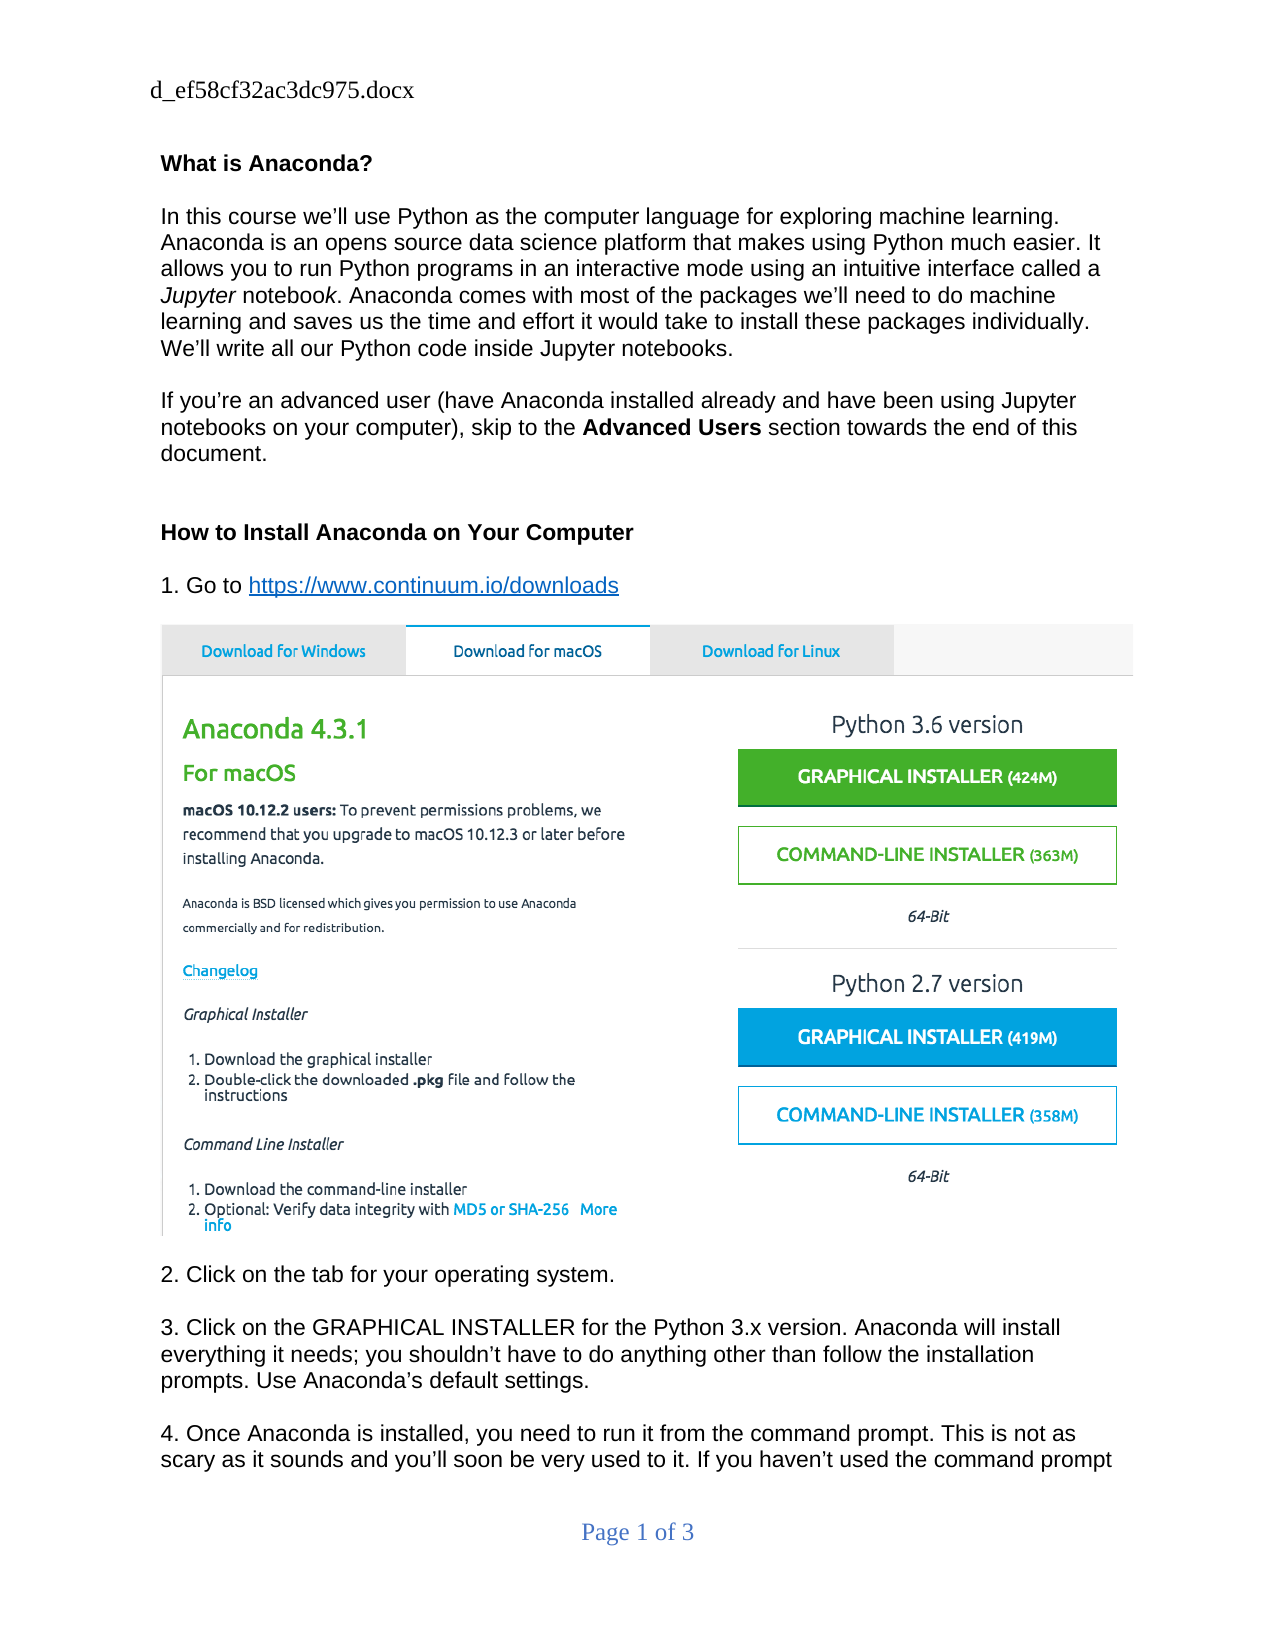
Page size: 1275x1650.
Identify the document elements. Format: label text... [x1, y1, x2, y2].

text 2. Click on the tab for your operating system. [160, 1261, 1125, 1288]
text If you’re an advanced user (have Anaconda installed already and have been using Jupyter notebooks on your computer), skip to the Advanced Users section towards the end of this document. [160, 387, 1125, 466]
picture [160, 624, 1134, 1236]
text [160, 1419, 1125, 1472]
text 3. Click on the GRAPHICAL INSTALLER for the Python 3.x version. Anaconda will install everything it needs; you shouldn’t have to do anything other than follow the installation prompts. Use Anaconda’s default settings. [160, 1314, 1125, 1393]
text What is Anaconda? [160, 150, 1125, 176]
text How to Install Anaconda on Your Computer [160, 519, 1125, 545]
text In this course we’ll use Python as the computer language for exploring machine learning. Anaconda is an opens source data science platform that makes using Python much easier. It allows you to run Python programs in an interactive mode using an intuitive interface called a Jupyter notebook. Anaconda comes with most of the packages we’ll need to do machine learning and saves us the time and effort it would take to install these packages individually. We’ll write all our Python code inside Jupyter notebooks. [160, 203, 1125, 361]
text 1. Go to https://www.continuum.io/downloads [160, 572, 1125, 598]
